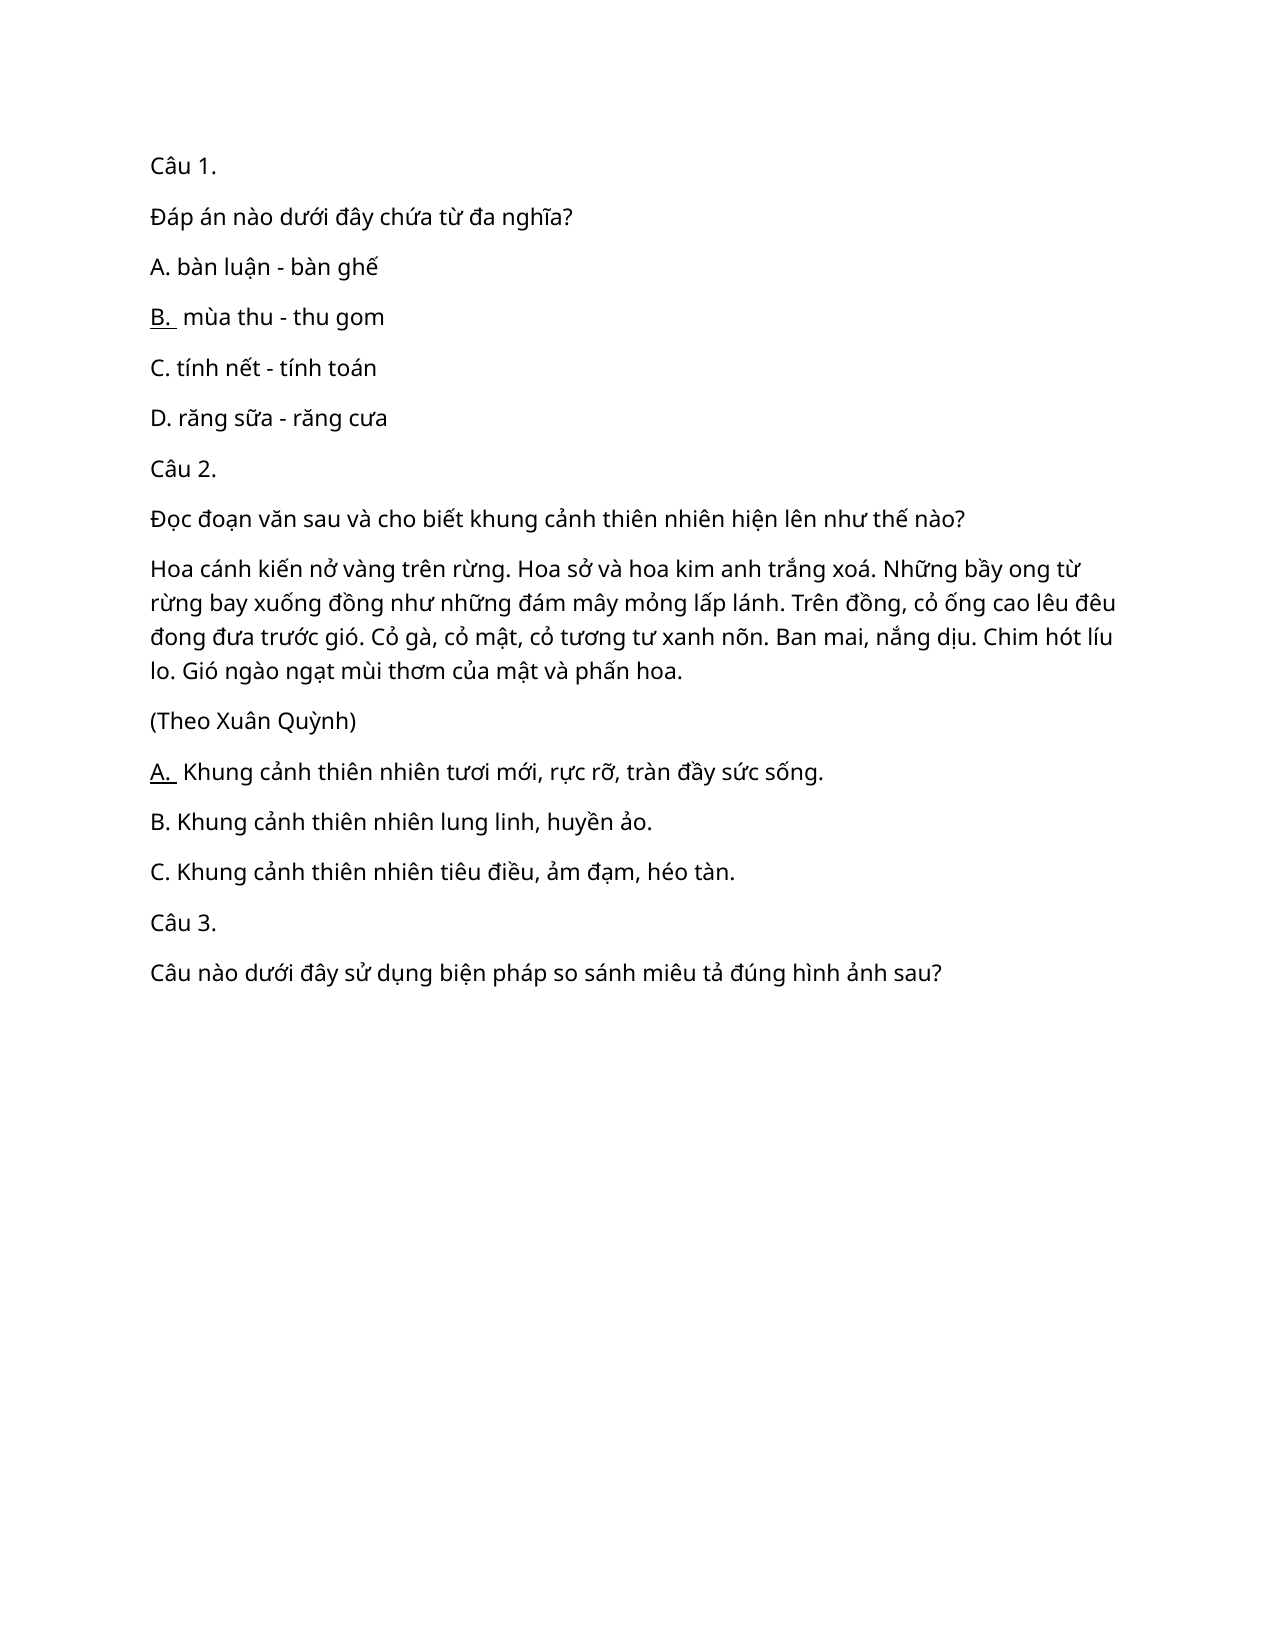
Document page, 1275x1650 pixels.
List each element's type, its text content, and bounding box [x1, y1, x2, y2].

text Hoa cánh kiến nở vàng trên rừng. Hoa sở và hoa kim anh trắng xoá. Những bầy ong từ rừng bay xuống đồng như những đám mây mỏng lấp lánh. Trên đồng, cỏ ống cao lêu đêu đong đưa trước gió. Cỏ gà, cỏ mật, cỏ tương tư xanh nõn. Ban mai, nắng dịu. Chim hót líu lo. Gió ngào ngạt mùi thơm của mật và phấn hoa. [150, 553, 1125, 686]
text Câu 3. [150, 907, 1125, 938]
text Câu 2. [150, 452, 1125, 484]
text C. tính nết - tính toán [150, 352, 1125, 383]
text B. Khung cảnh thiên nhiên lung linh, huyền ảo. [150, 806, 1125, 837]
text B. mùa thu - thu gom [150, 301, 1125, 332]
text Đọc đoạn văn sau và cho biết khung cảnh thiên nhiên hiện lên như thế nào? [150, 503, 1125, 534]
text A. Khung cảnh thiên nhiên tươi mới, rực rỡ, tràn đầy sức sống. [150, 755, 1125, 787]
text A. bàn luận - bàn ghế [150, 251, 1125, 282]
text D. răng sữa - răng cưa [150, 402, 1125, 433]
text Đáp án nào dưới đây chứa từ đa nghĩa? [150, 200, 1125, 232]
text Câu 1. [150, 150, 1125, 181]
text Câu nào dưới đây sử dụng biện pháp so sánh miêu tả đúng hình ảnh sau? [150, 957, 1125, 988]
text C. Khung cảnh thiên nhiên tiêu điều, ảm đạm, héo tàn. [150, 856, 1125, 887]
text (Theo Xuân Quỳnh) [150, 705, 1125, 736]
